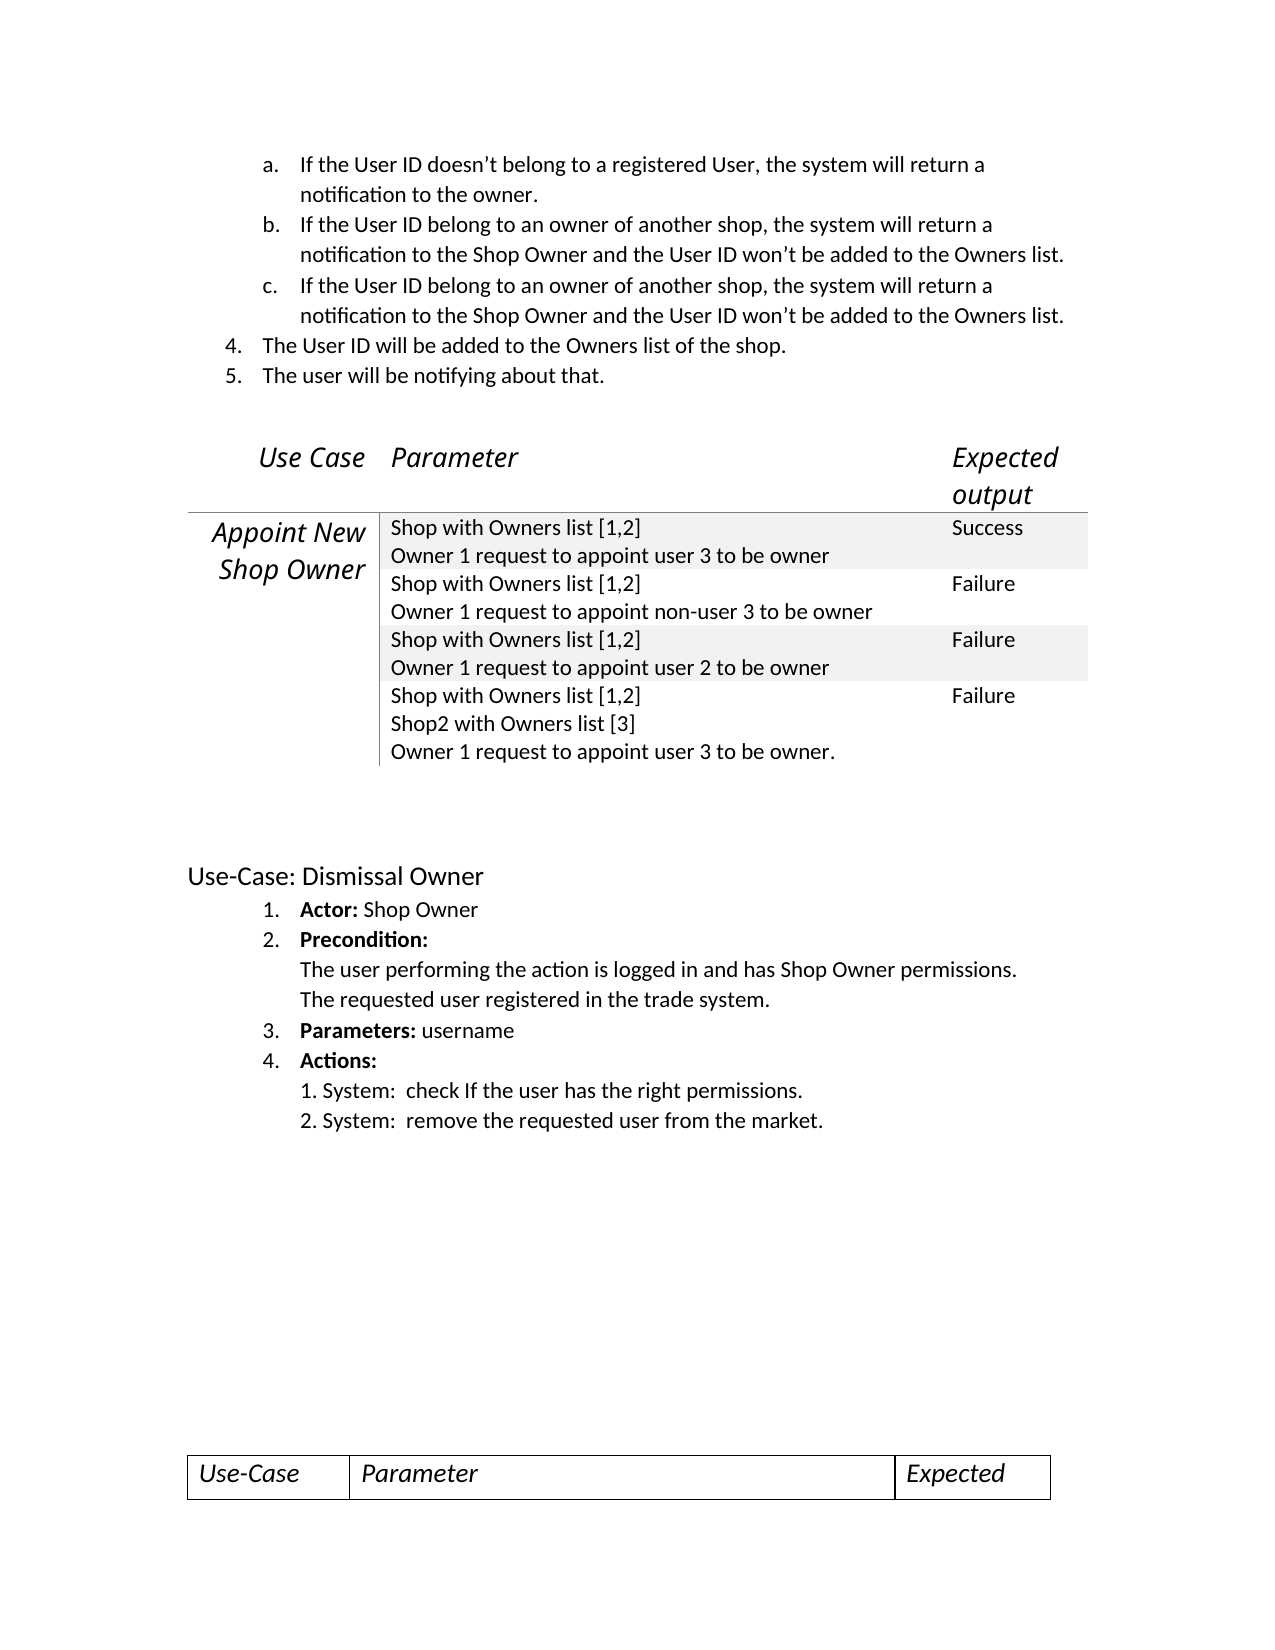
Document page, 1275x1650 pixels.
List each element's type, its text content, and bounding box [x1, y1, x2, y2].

list The user will be notifying about that. [225, 361, 1087, 389]
list 2. System: remove the requested user from the market. [300, 1106, 1087, 1134]
list 1. System: check If the user has the right permissions. [300, 1076, 1087, 1104]
table_header Expected Output [896, 1456, 1050, 1499]
list If the User ID belong to an owner of another shop, the system will return a notification to the Shop Owner and the User ID won’t be added to the Owners list. [262, 271, 1087, 329]
list Precondition: [262, 925, 1087, 953]
table_header Use Case [188, 439, 379, 512]
list If the User ID doesn’t belong to a registered User, the system will return a notification to the owner. [262, 150, 1087, 208]
list Parameters: username [262, 1016, 1087, 1044]
table_cell Shop with Owners list [1,2] Shop2 with Owners list [3] Owner 1 request to appoint user 3 to be owner. [380, 681, 941, 766]
table_header Expected output [941, 439, 1088, 512]
table_cell Failure [941, 569, 1088, 625]
list The user performing the action is logged in and has Shop Owner permissions. [300, 955, 1087, 983]
table_header Parameter [379, 439, 941, 512]
list The requested user registered in the trade system. [300, 986, 1087, 1013]
list Actor: Shop Owner [262, 895, 1087, 923]
list If the User ID belong to an owner of another shop, the system will return a notification to the Shop Owner and the User ID won’t be added to the Owners list. [262, 210, 1087, 269]
subtitle Use-Case: Dismissal Owner [187, 859, 1087, 892]
table_cell Shop with Owners list [1,2] Owner 1 request to appoint user 2 to be owner [380, 625, 941, 681]
table_cell Failure [941, 625, 1088, 681]
table_cell Failure [941, 681, 1088, 766]
table_header Use-Case [188, 1456, 349, 1499]
table_cell Success [941, 513, 1088, 569]
table_cell Shop with Owners list [1,2] Owner 1 request to appoint user 3 to be owner [380, 513, 941, 569]
table_header Parameter [350, 1456, 894, 1499]
table_cell Appoint New Shop Owner [188, 513, 379, 766]
table_cell Shop with Owners list [1,2] Owner 1 request to appoint non-user 3 to be owner [380, 569, 941, 625]
list The User ID will be added to the Owners list of the shop. [225, 331, 1087, 359]
list Actions: [262, 1046, 1087, 1074]
